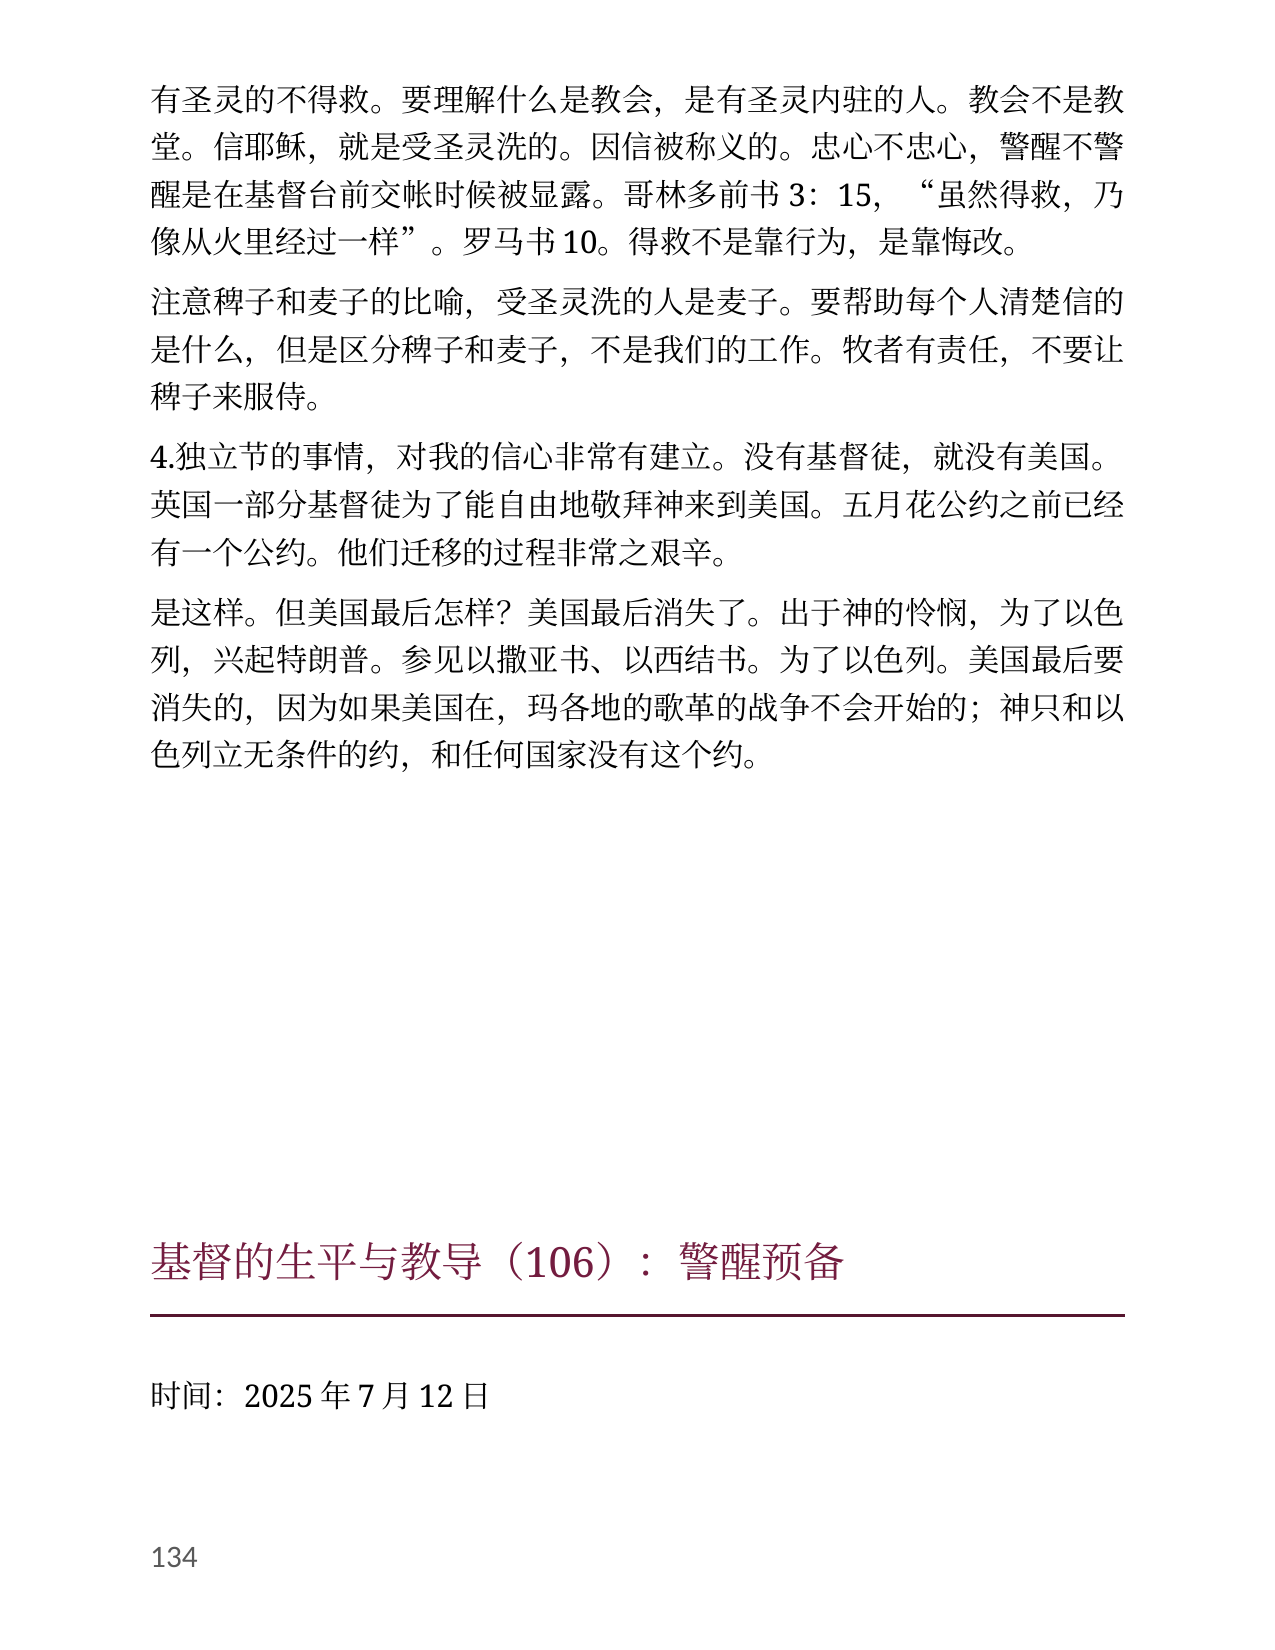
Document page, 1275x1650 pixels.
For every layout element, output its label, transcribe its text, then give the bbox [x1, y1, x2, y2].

text 时间：2025年7月12日 [150, 1371, 1125, 1416]
text 注意稗子和麦子的比喻，受圣灵洗的人是麦子。要帮助每个人清楚信的是什么，但是区分稗子和麦子，不是我们的工作。牧者有责任，不要让稗子来服侍。 [150, 278, 1125, 418]
text 基督的生平与教导（106）：警醒预备 [150, 1229, 1125, 1314]
text 4.独立节的事情，对我的信心非常有建立。没有基督徒，就没有美国。英国一部分基督徒为了能自由地敬拜神来到美国。五月花公约之前已经有一个公约。他们迁移的过程非常之艰辛。 [150, 433, 1125, 573]
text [150, 75, 1125, 263]
text 是这样。但美国最后怎样？美国最后消失了。出于神的怜悯，为了以色列，兴起特朗普。参见以撒亚书、以西结书。为了以色列。美国最后要消失的，因为如果美国在，玛各地的歌革的战争不会开始的；神只和以色列立无条件的约，和任何国家没有这个约。 [150, 588, 1125, 776]
